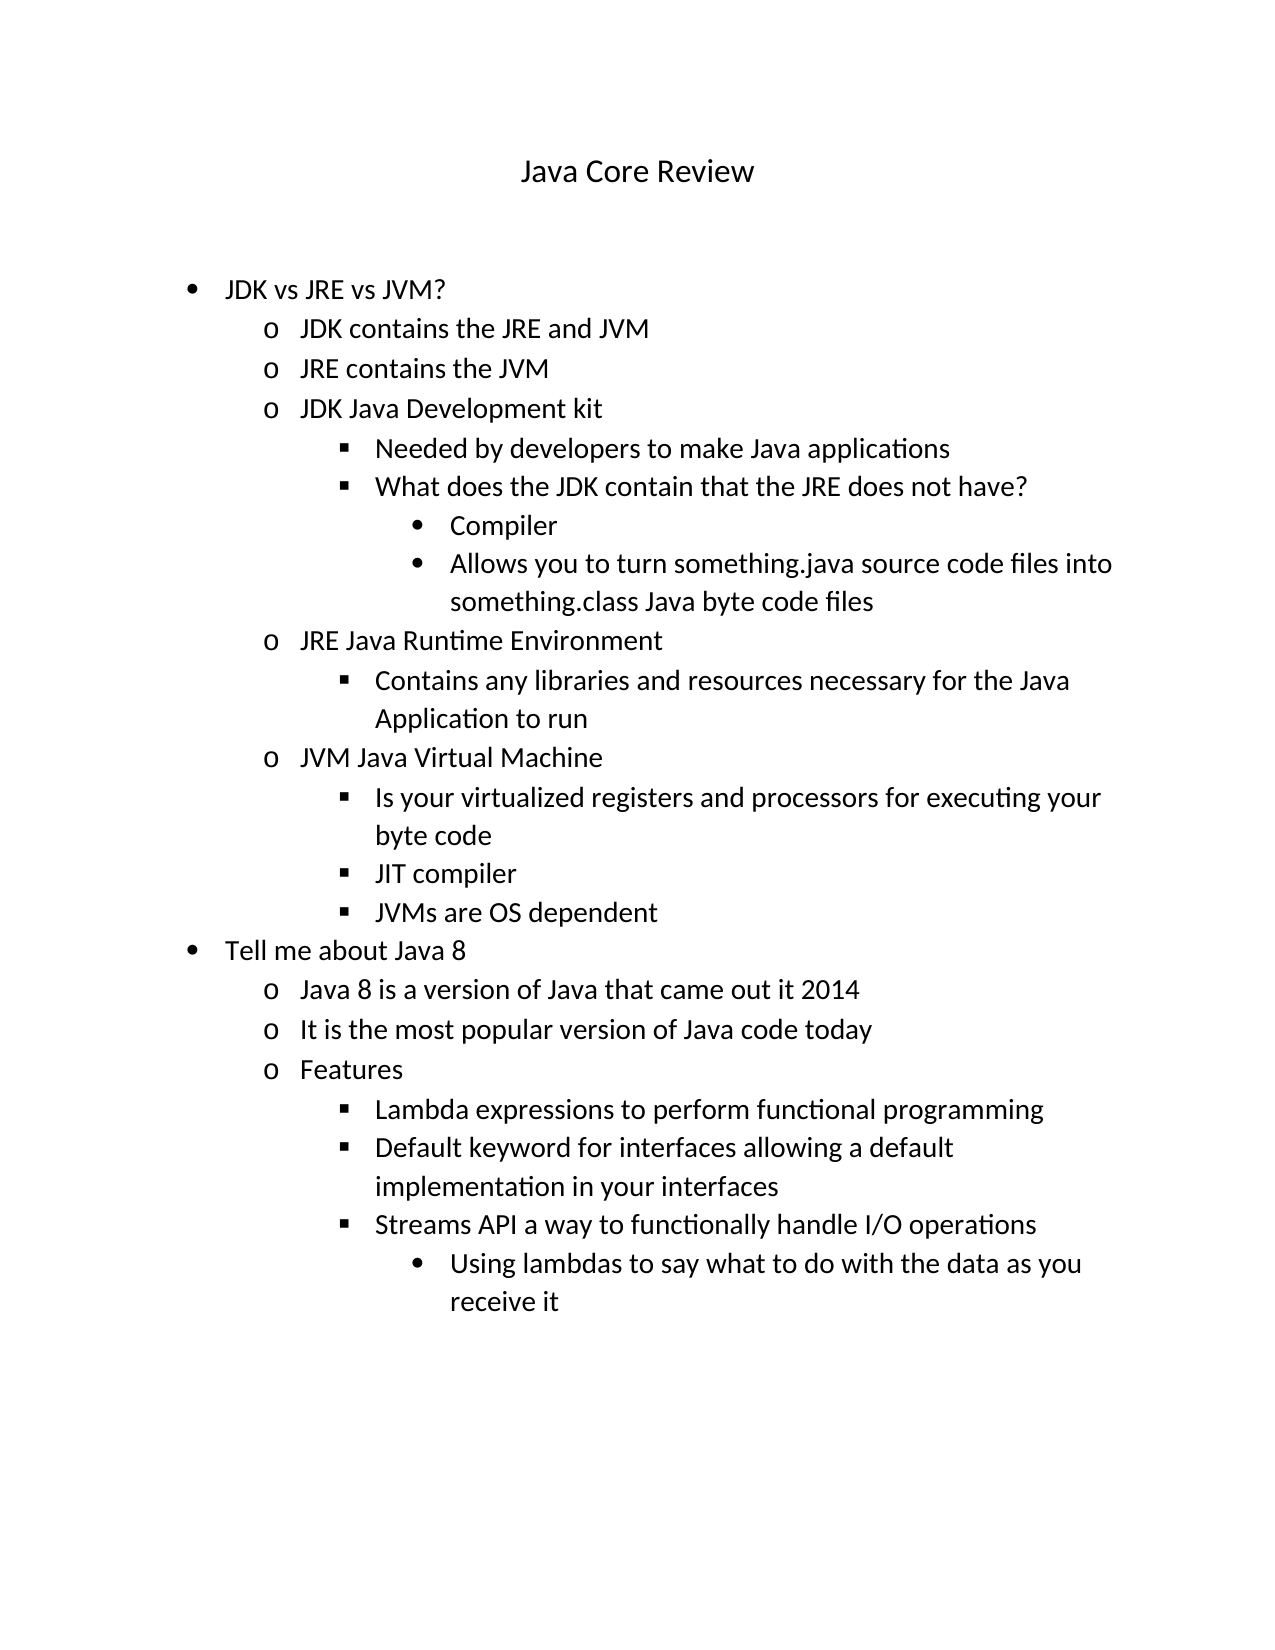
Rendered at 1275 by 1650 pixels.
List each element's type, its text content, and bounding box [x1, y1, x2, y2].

list JVMs are OS dependent [337, 894, 1125, 930]
list Java 8 is a version of Java that came out it 2014 [262, 971, 1125, 1008]
list Tell me about Java 8 [187, 932, 1125, 968]
list Compiler [412, 507, 1125, 542]
list Streams API a way to functionally handle I/O operations [337, 1206, 1125, 1242]
text Java Core Review [150, 150, 1125, 191]
list Contains any libraries and resources necessary for the Java Application to run [337, 662, 1125, 736]
list It is the most popular version of Java code today [262, 1011, 1125, 1048]
list What does the JDK contain that the JRE does not have? [337, 468, 1125, 504]
list JDK Java Development kit [262, 390, 1125, 427]
list JIT compiler [337, 856, 1125, 891]
list Allows you to turn something.java source code files into something.class Java byte code files [412, 545, 1125, 619]
list JVM Java Virtual Machine [262, 739, 1125, 776]
list Using lambdas to say what to do with the data as you receive it [412, 1245, 1125, 1319]
list JDK contains the JRE and JVM [262, 310, 1125, 347]
list Features [262, 1051, 1125, 1088]
list JRE Java Runtime Environment [262, 622, 1125, 659]
list Needed by developers to make Java applications [337, 430, 1125, 465]
list Default keyword for interfaces allowing a default implementation in your interfaces [337, 1129, 1125, 1203]
list Lambda expressions to perform functional programming [337, 1091, 1125, 1127]
list Is your virtualized registers and processors for executing your byte code [337, 779, 1125, 853]
list JDK vs JRE vs JVM? [187, 271, 1125, 307]
list JRE contains the JVM [262, 350, 1125, 387]
